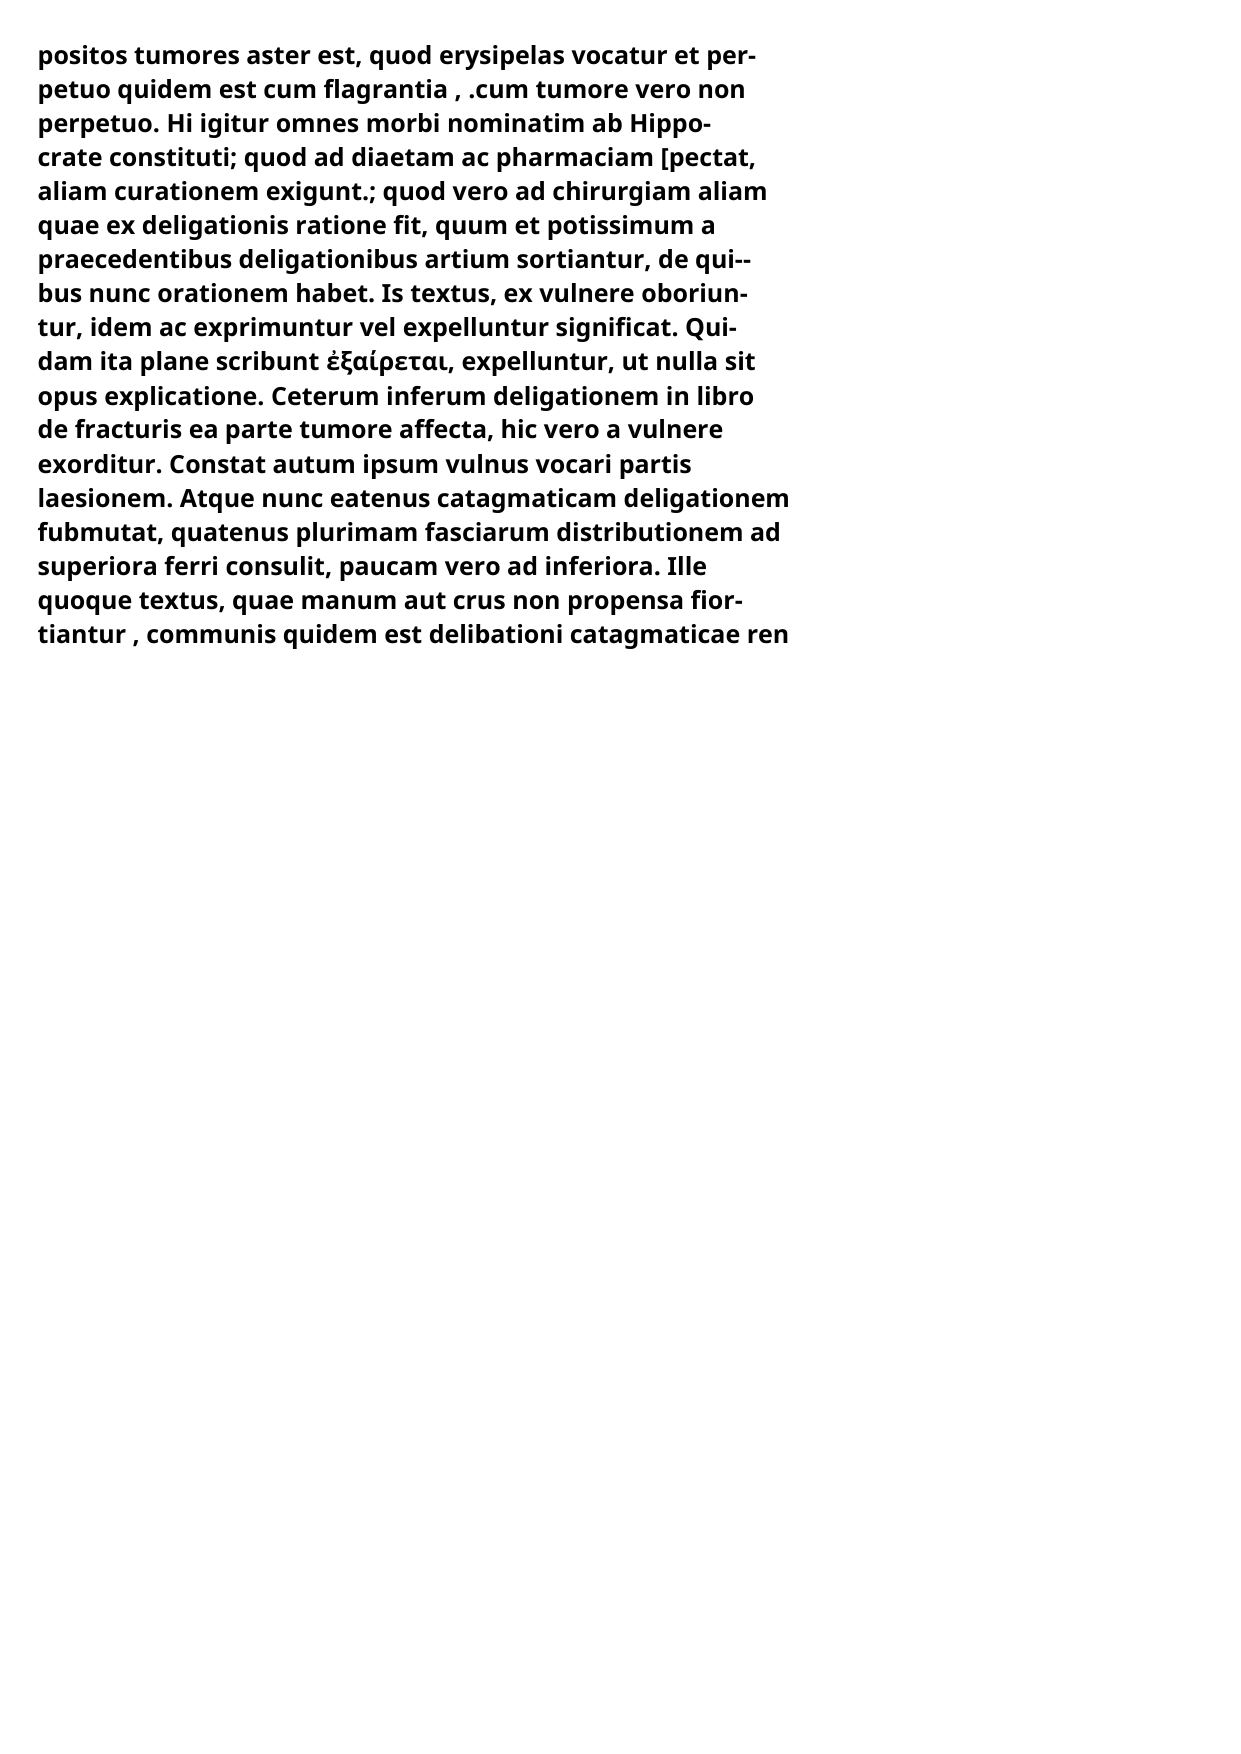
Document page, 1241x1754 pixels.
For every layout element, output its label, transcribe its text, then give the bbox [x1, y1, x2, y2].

text positos tumores aster est, quod erysipelas vocatur et per- petuo quidem est cum flagrantia , .cum tumore vero non perpetuo. Hi igitur omnes morbi nominatim ab Hippo- crate constituti; quod ad diaetam ac pharmaciam [pectat, aliam curationem exigunt.; quod vero ad chirurgiam aliam quae ex deligationis ratione fit, quum et potissimum a praecedentibus deligationibus artium sortiantur, de qui-- bus nunc orationem habet. Is textus, ex vulnere oboriun- tur, idem ac exprimuntur vel expelluntur significat. Qui- dam ita plane scribunt ἐξαίρεται, expelluntur, ut nulla sit opus explicatione. Ceterum inferum deligationem in libro de fracturis ea parte tumore affecta, hic vero a vulnere exorditur. Constat autum ipsum vulnus vocari partis laesionem. Atque nunc eatenus catagmaticam deligationem fubmutat, quatenus plurimam fasciarum distributionem ad superiora ferri consulit, paucam vero ad inferiora. Ille quoque textus, quae manum aut crus non propensa fior- tiantur , communis quidem est delibationi catagmaticae ren [37, 37, 1203, 651]
